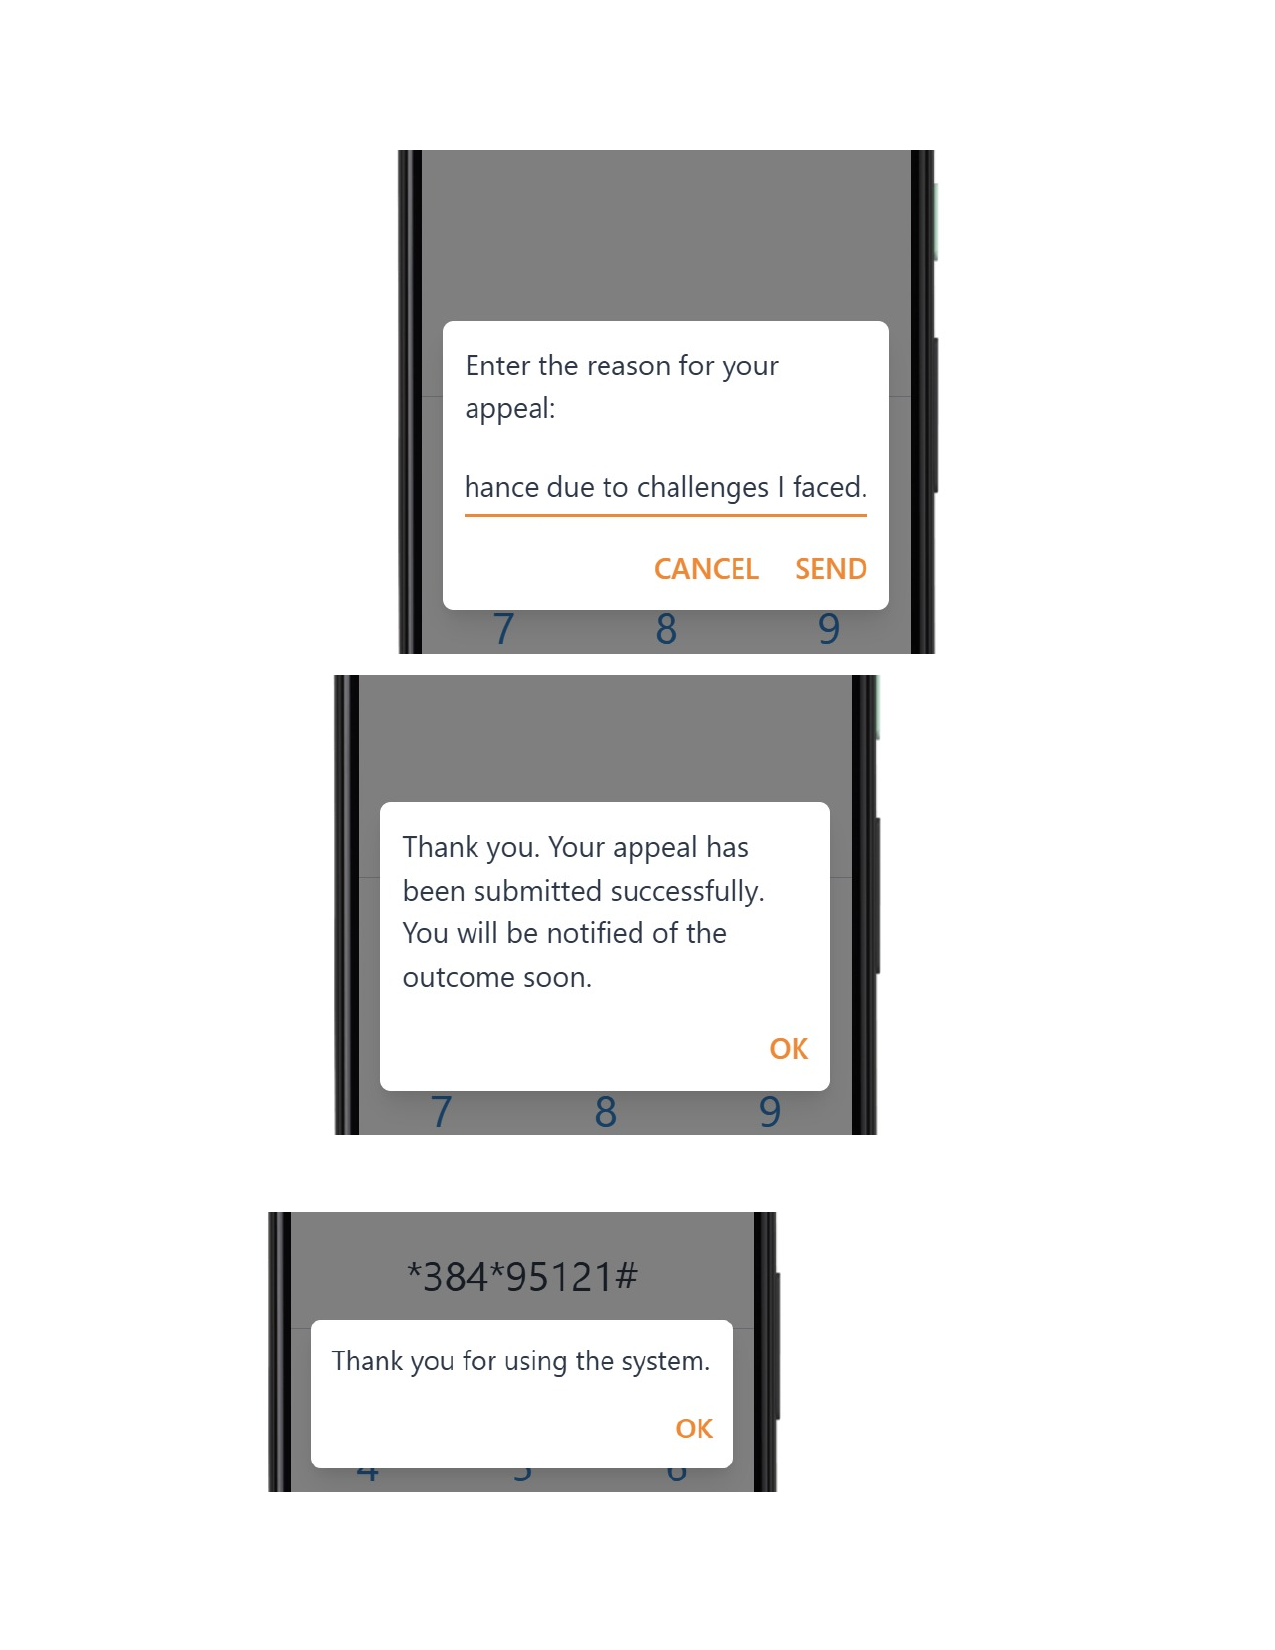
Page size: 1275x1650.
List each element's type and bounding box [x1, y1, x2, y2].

picture [150, 150, 1125, 654]
picture [150, 1212, 1125, 1492]
picture [150, 675, 1125, 1135]
